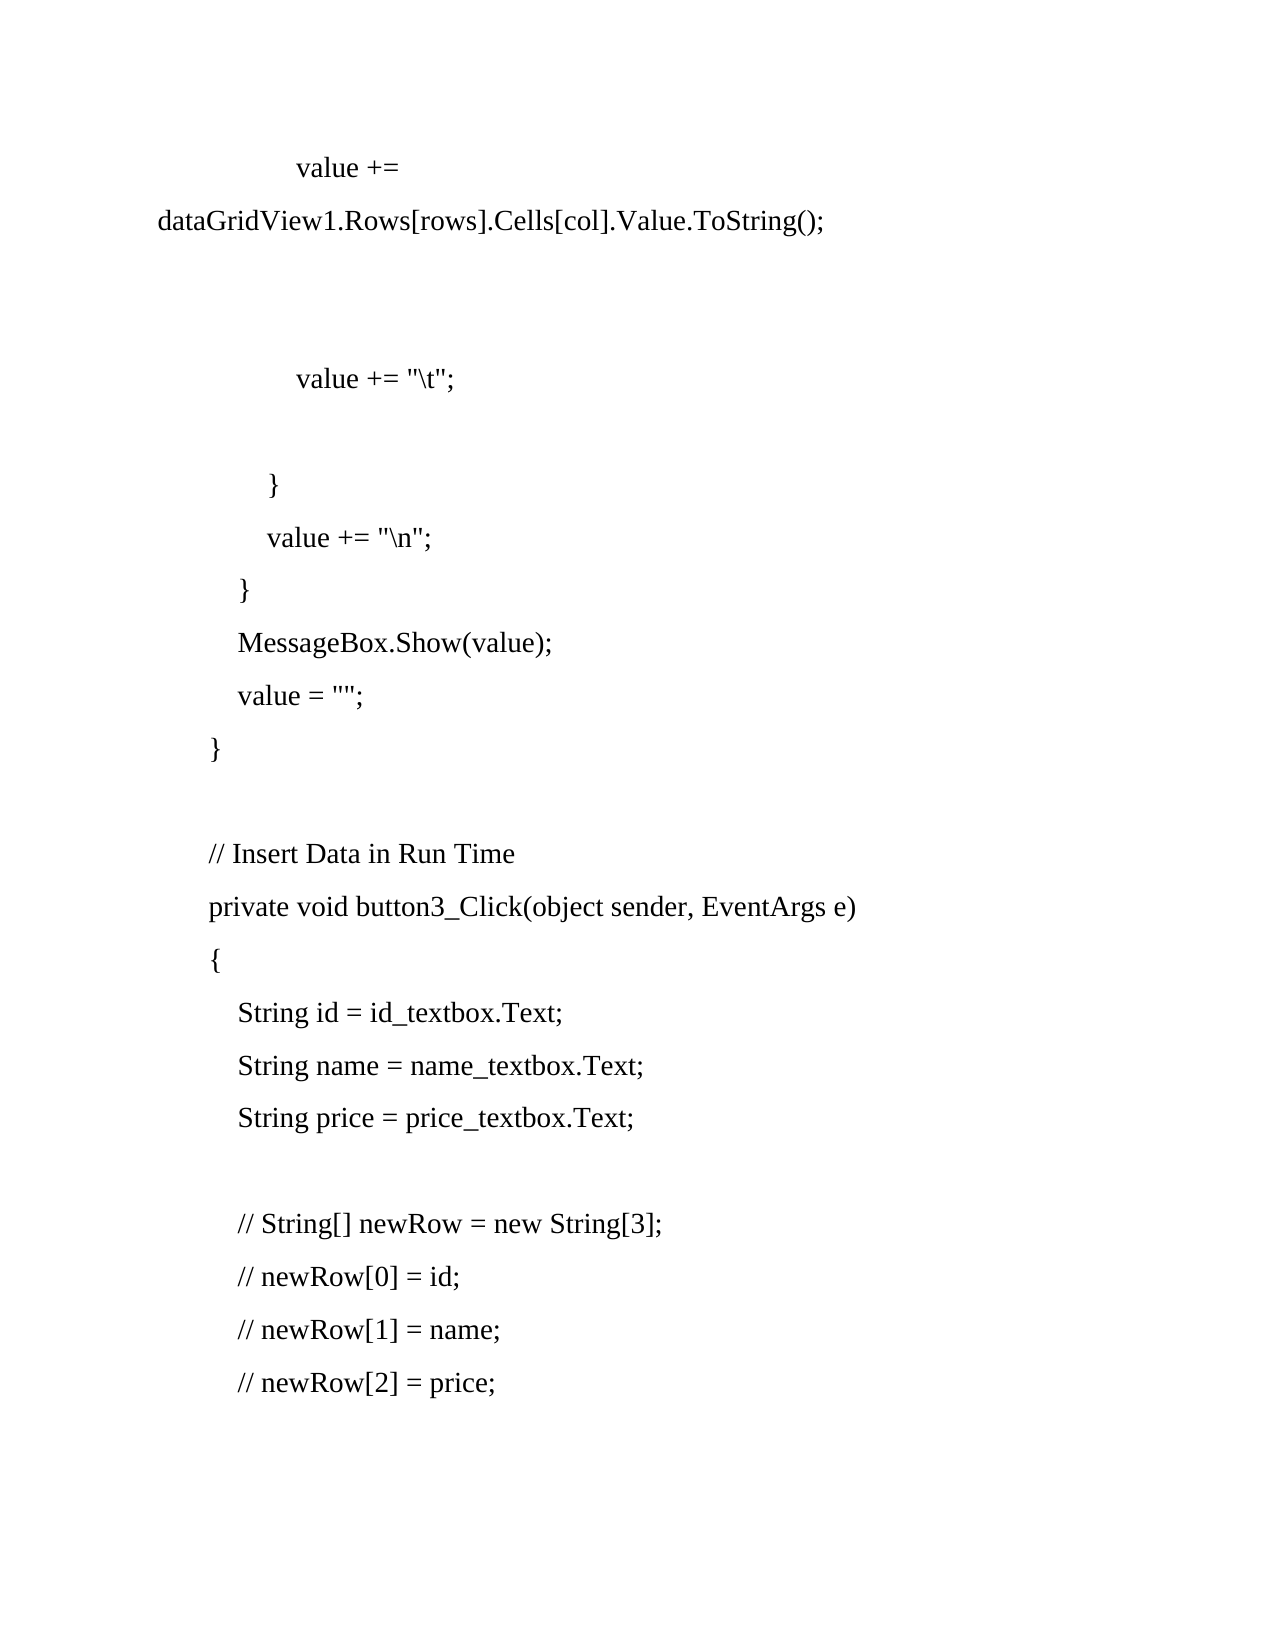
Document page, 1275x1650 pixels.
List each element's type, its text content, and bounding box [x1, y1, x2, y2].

text value += "\n"; [150, 520, 1125, 553]
text value = ""; [150, 678, 1125, 712]
text String name = name_textbox.Text; [150, 1048, 1125, 1081]
text String id = id_textbox.Text; [150, 995, 1125, 1028]
text private void button3_Click(object sender, EventArgs e) [150, 889, 1125, 923]
text // Insert Data in Run Time [150, 837, 1125, 870]
text { [150, 942, 1125, 976]
text value += [150, 150, 1125, 183]
text value += "\t"; [150, 361, 1125, 395]
text // newRow[2] = price; [150, 1365, 1125, 1398]
text } [150, 572, 1125, 606]
text } [150, 731, 1125, 764]
text dataGridView1.Rows[rows].Cells[col].Value.ToString(); [150, 203, 1125, 236]
text String price = price_textbox.Text; [150, 1101, 1125, 1134]
text // newRow[1] = name; [150, 1312, 1125, 1345]
text MessageBox.Show(value); [150, 625, 1125, 659]
text // String[] newRow = new String[3]; [150, 1206, 1125, 1240]
text } [150, 467, 1125, 500]
text // newRow[0] = id; [150, 1259, 1125, 1293]
